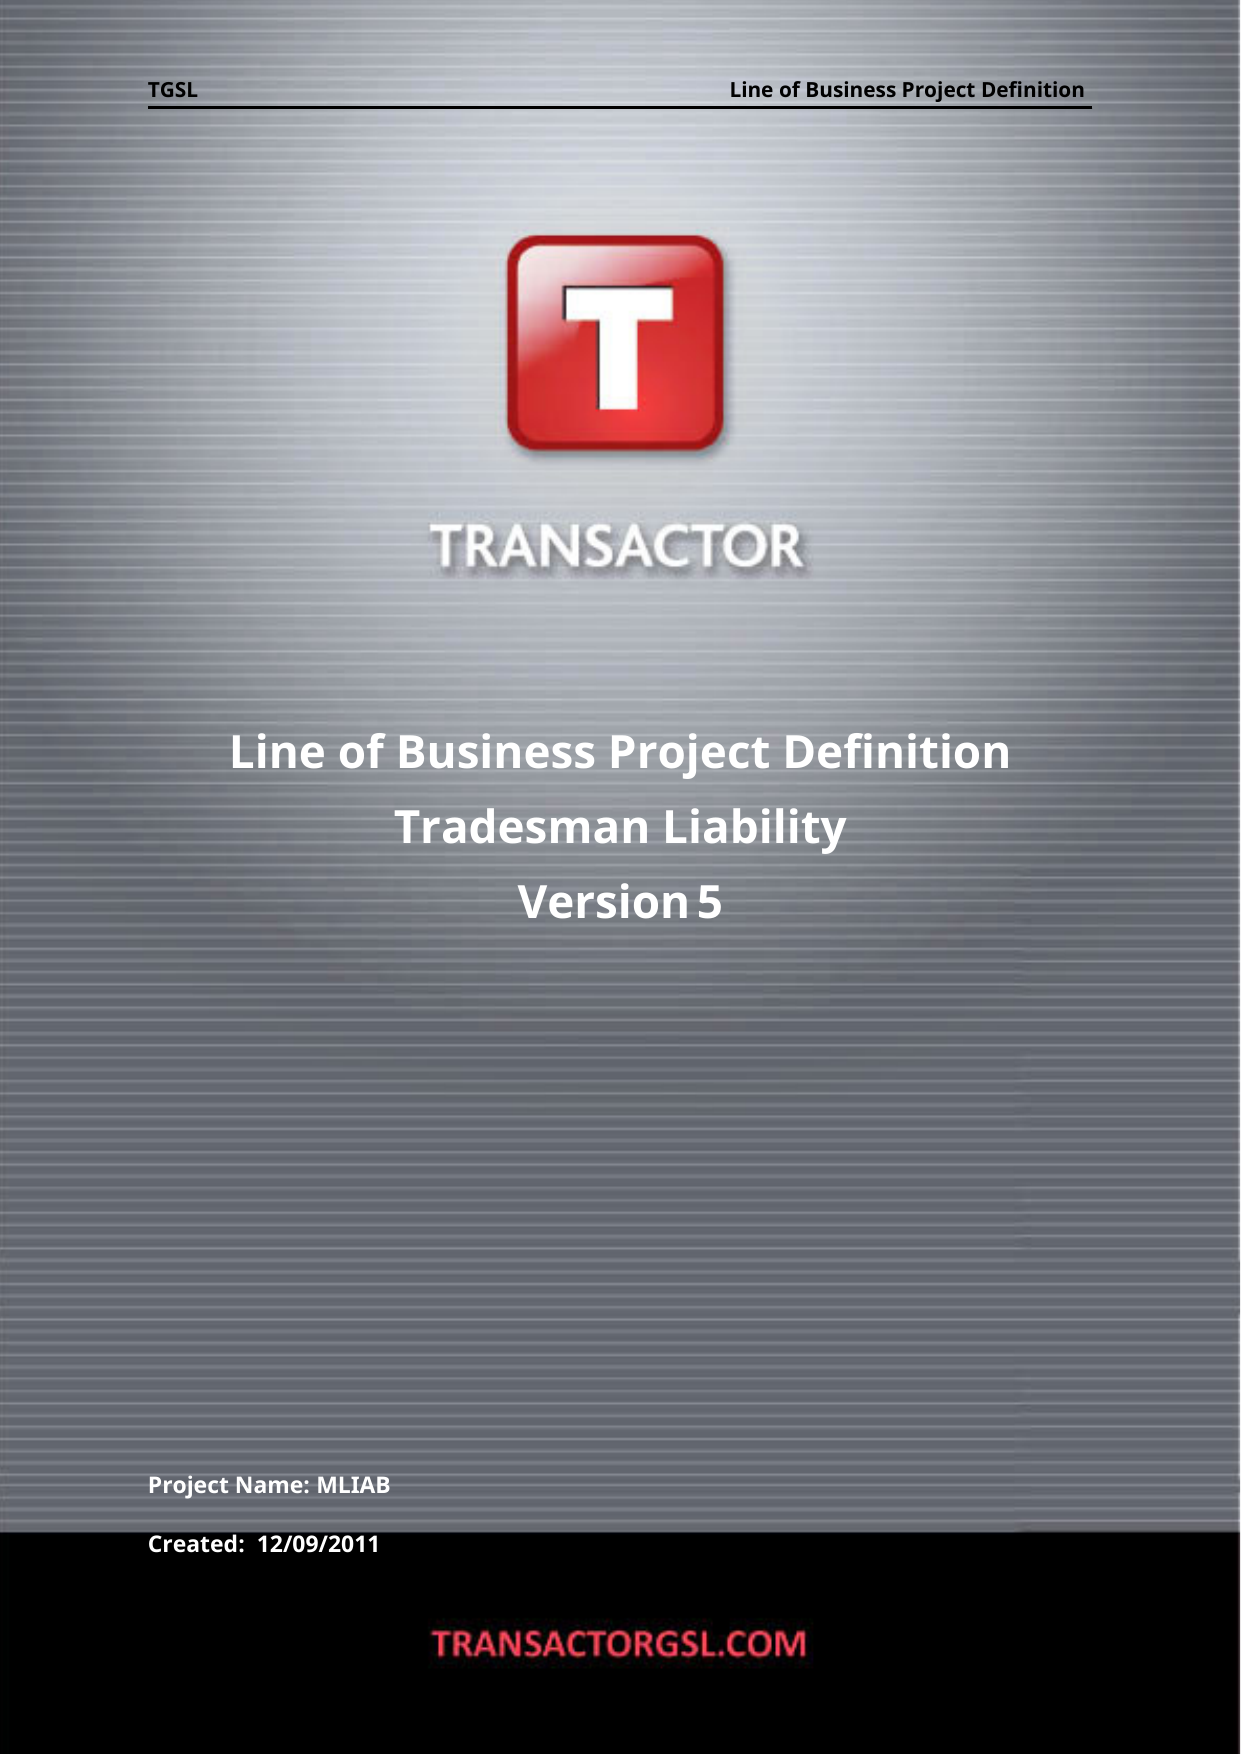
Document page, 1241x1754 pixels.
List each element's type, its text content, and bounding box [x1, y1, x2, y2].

picture [0, 0, 1241, 1754]
text Line of Business Project Definition [148, 720, 1092, 782]
text Created: 12/09/2011 [148, 1528, 1092, 1559]
text Project Name: MLIAB [148, 1469, 1092, 1500]
text Version 5 [148, 869, 1092, 932]
text Tradesman Liability [148, 795, 1092, 857]
